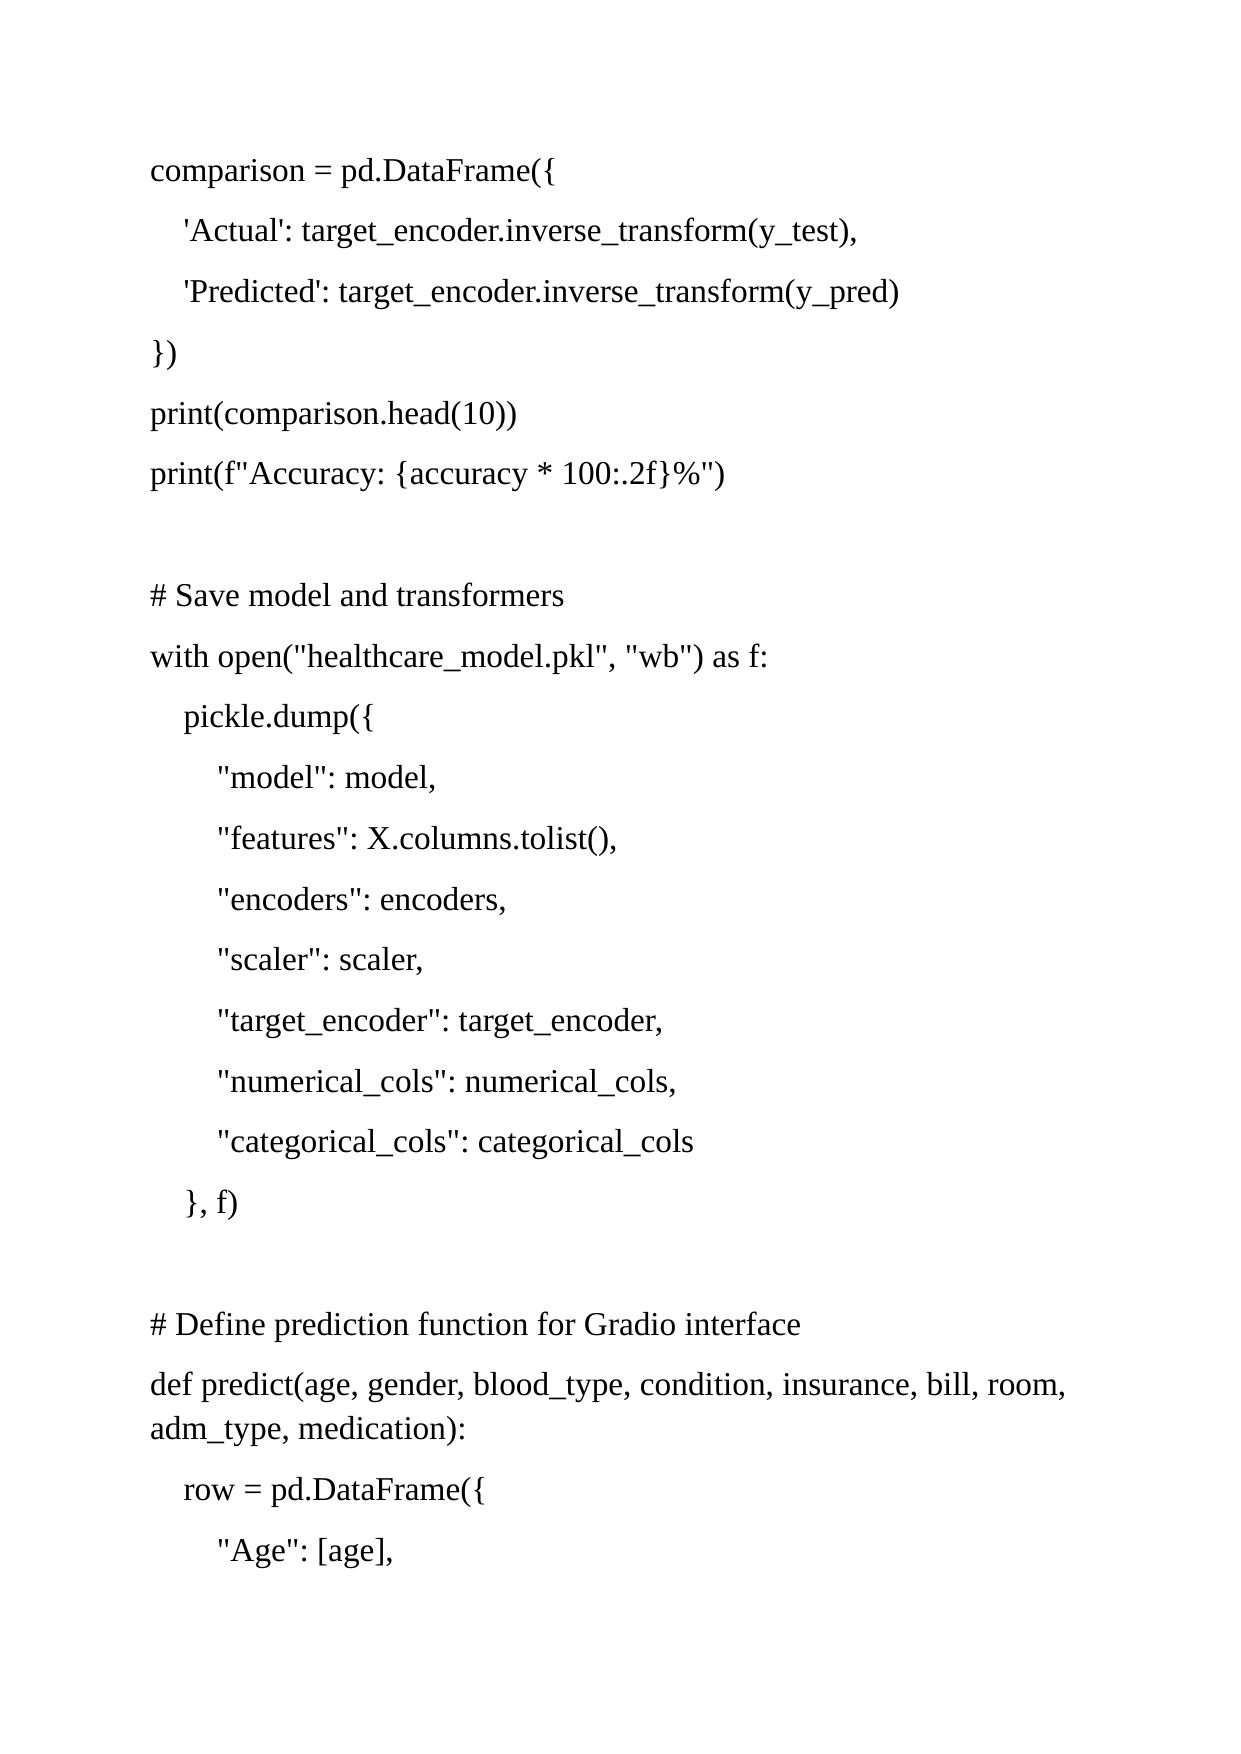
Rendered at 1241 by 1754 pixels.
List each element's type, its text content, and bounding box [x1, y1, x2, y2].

text "encoders": encoders, [150, 879, 1090, 917]
text pickle.dump({ [150, 697, 1090, 735]
text comparison = pd.DataFrame({ [150, 150, 1090, 188]
text "scaler": scaler, [150, 939, 1090, 978]
text "model": model, [150, 757, 1090, 796]
text "numerical_cols": numerical_cols, [150, 1061, 1090, 1099]
text row = pd.DataFrame({ [150, 1469, 1090, 1508]
text }, f) [150, 1182, 1090, 1221]
text 'Predicted': target_encoder.inverse_transform(y_pred) [150, 271, 1090, 310]
text # Save model and transformers [150, 575, 1090, 613]
text "features": X.columns.tolist(), [150, 818, 1090, 856]
text print(f"Accuracy: {accuracy * 100:.2f}%") [150, 454, 1090, 492]
text def predict(age, gender, blood_type, condition, insurance, bill, room, adm_type, medication): [150, 1364, 1090, 1447]
text }) [150, 332, 1090, 371]
text "Age": [age], [150, 1530, 1090, 1568]
text # Define prediction function for Gradio interface [150, 1304, 1090, 1342]
text with open("healthcare_model.pkl", "wb") as f: [150, 636, 1090, 674]
text print(comparison.head(10)) [150, 393, 1090, 431]
text "target_encoder": target_encoder, [150, 1000, 1090, 1038]
text 'Actual': target_encoder.inverse_transform(y_test), [150, 211, 1090, 249]
text "categorical_cols": categorical_cols [150, 1122, 1090, 1160]
